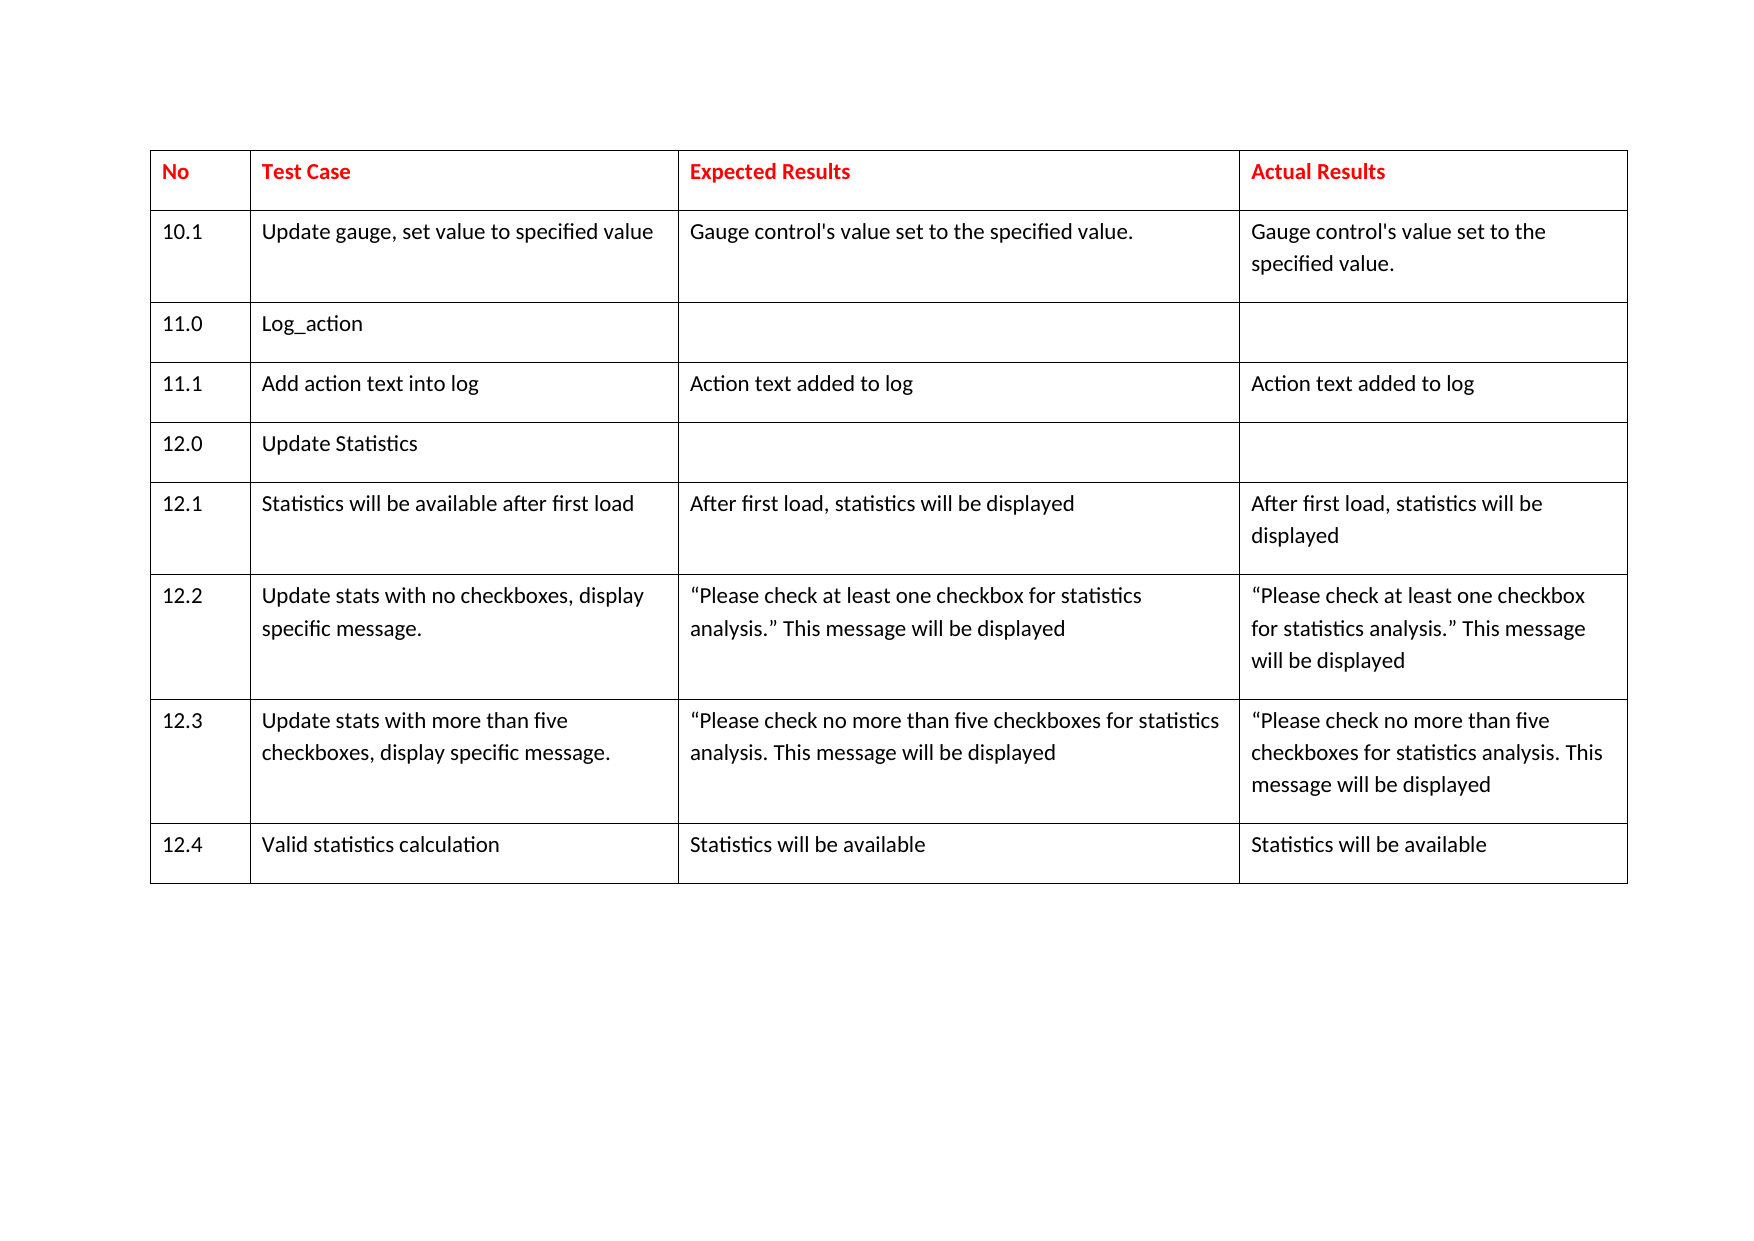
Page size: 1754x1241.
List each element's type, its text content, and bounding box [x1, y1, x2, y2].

table_cell Statistics will be available [679, 824, 1239, 883]
table_cell 11.0 [151, 303, 250, 362]
table_cell Gauge control's value set to the specified value. [1240, 211, 1627, 302]
table_cell After first load, statistics will be displayed [679, 483, 1239, 574]
table_header Actual Results [1240, 151, 1627, 210]
table_cell Statistics will be available [1240, 824, 1627, 883]
table_cell 12.0 [151, 423, 250, 482]
table_header Expected Results [679, 151, 1239, 210]
table_cell Valid statistics calculation [251, 824, 678, 883]
table_cell 12.4 [151, 824, 250, 883]
table_cell Update gauge, set value to specified value [251, 211, 678, 302]
table_cell 10.1 [151, 211, 250, 302]
table_cell Action text added to log [1240, 363, 1627, 422]
table_cell “Please check no more than five checkboxes for statistics analysis. This message will be displayed [1240, 700, 1627, 823]
table_cell Log_action [251, 303, 678, 362]
table_cell [1240, 423, 1627, 482]
table_cell 12.2 [151, 575, 250, 699]
table_cell Statistics will be available after first load [251, 483, 678, 574]
table_cell 12.3 [151, 700, 250, 823]
table_cell [679, 303, 1239, 362]
table_header Test Case [251, 151, 678, 210]
table_cell Update Statistics [251, 423, 678, 482]
table_cell Update stats with no checkboxes, display specific message. [251, 575, 678, 699]
table_cell “Please check no more than five checkboxes for statistics analysis. This message will be displayed [679, 700, 1239, 823]
table_cell [679, 423, 1239, 482]
table_cell [1240, 303, 1627, 362]
table_header No [151, 151, 250, 210]
table_cell 11.1 [151, 363, 250, 422]
table_cell “Please check at least one checkbox for statistics analysis.” This message will be displayed [679, 575, 1239, 699]
table_cell “Please check at least one checkbox for statistics analysis.” This message will be displayed [1240, 575, 1627, 699]
table_cell After first load, statistics will be displayed [1240, 483, 1627, 574]
table_cell Update stats with more than five checkboxes, display specific message. [251, 700, 678, 823]
table_cell 12.1 [151, 483, 250, 574]
table_cell Add action text into log [251, 363, 678, 422]
table_cell Gauge control's value set to the specified value. [679, 211, 1239, 302]
table_cell Action text added to log [679, 363, 1239, 422]
